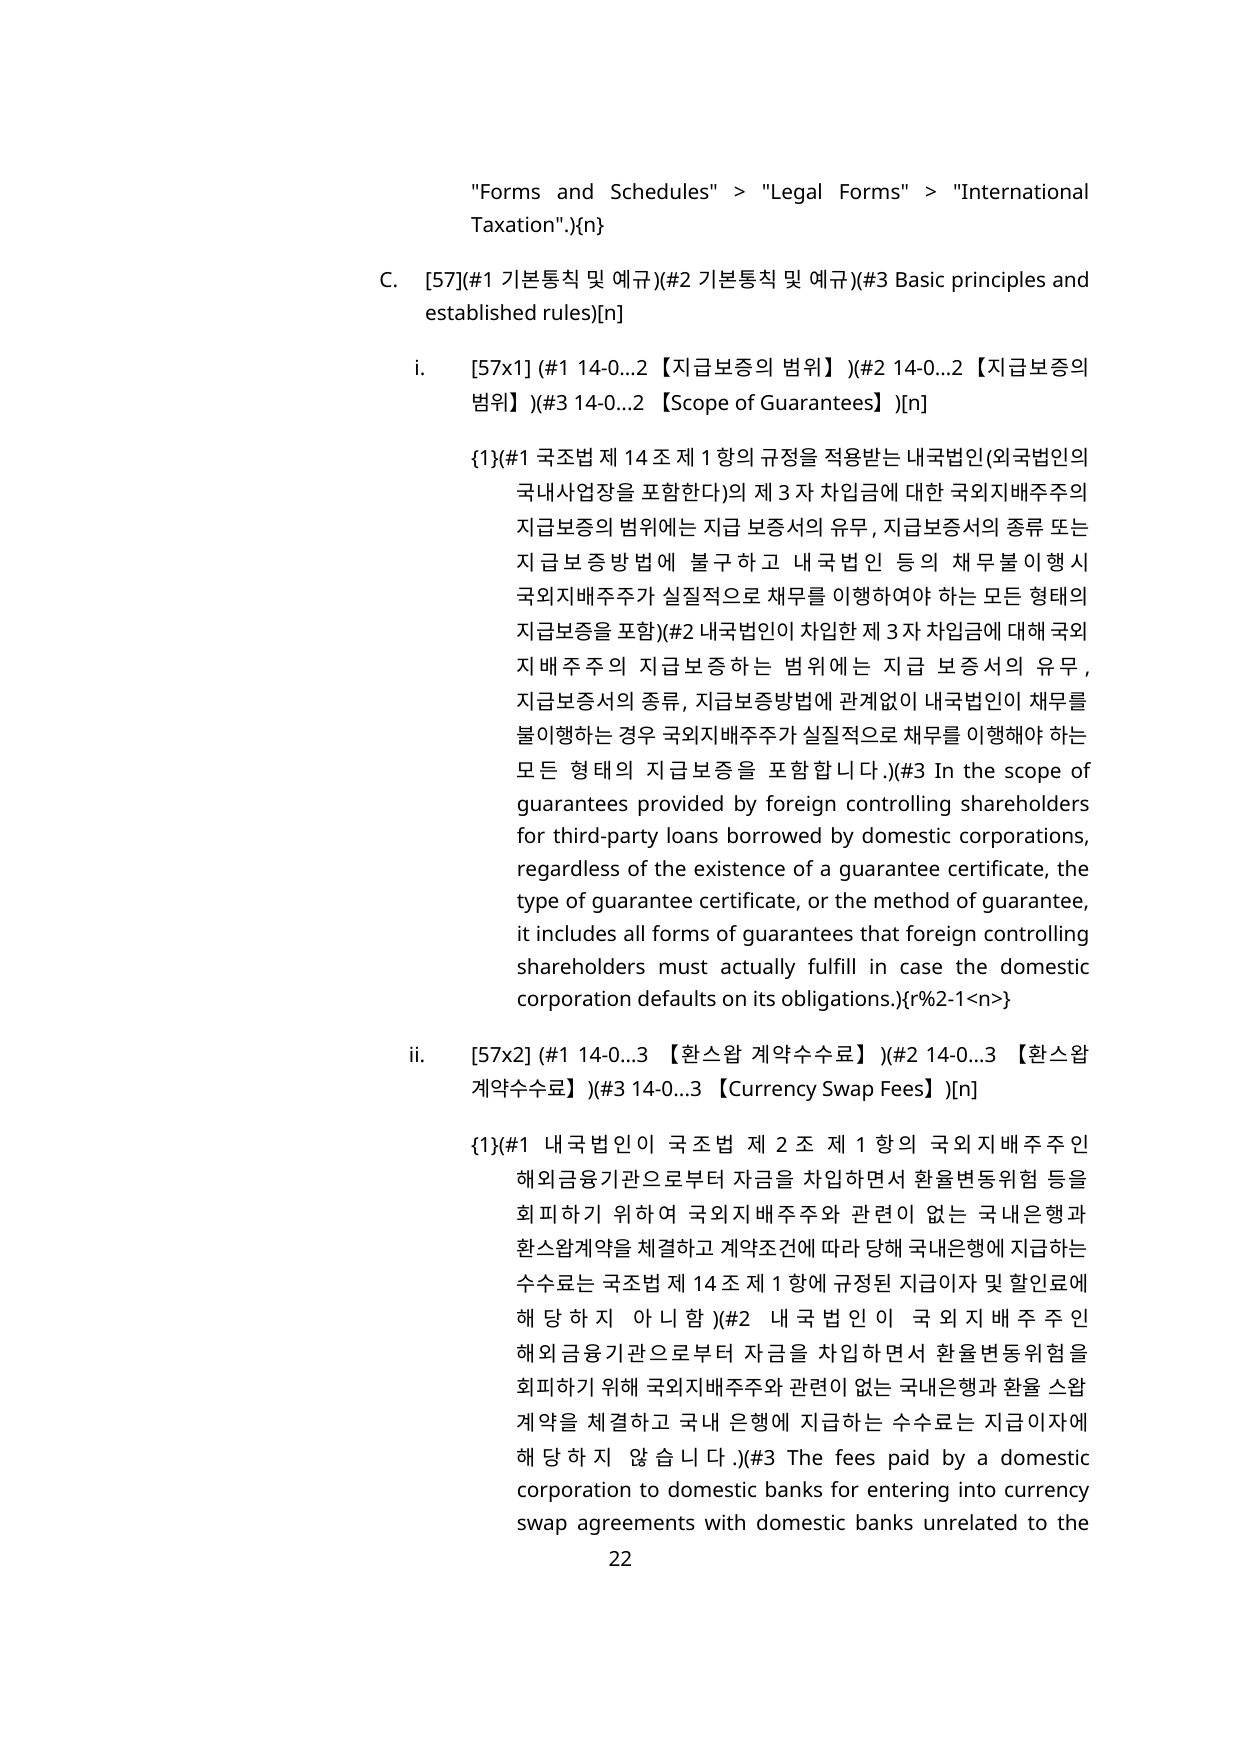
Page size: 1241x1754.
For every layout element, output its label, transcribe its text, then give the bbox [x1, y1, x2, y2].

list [425, 177, 1090, 238]
list [57](#1 기본통칙 및 예규)(#2 기본통칙 및 예규)(#3 Basic principles and established rules)[n] [379, 263, 1090, 326]
list [57x2] (#1 14-0…3 【환스왑 계약수수료】)(#2 14-0…3 【환스왑 계약수수료】)(#3 14-0...3 【Currency Swap Fees】)[n] [425, 1038, 1090, 1103]
list {1}(#1 국조법 제14조 제1항의 규정을 적용받는 내국법인(외국법인의 국내사업장을 포함한다)의 제3자 차입금에 대한 국외지배주주의 지급보증의 범위에는 지급 보증서의 유무, 지급보증서의 종류 또는 지급보증방법에 불구하고 내국법인 등의 채무불이행시 국외지배주주가 실질적으로 채무를 이행하여야 하는 모든 형태의 지급보증을 포함)(#2 내국법인이 차입한 제3자 차입금에 대해 국외 지배주주의 지급보증하는 범위에는 지급 보증서의 유무, 지급보증서의 종류, 지급보증방법에 관계없이 내국법인이 채무를 불이행하는 경우 국외지배주주가 실질적으로 채무를 이행해야 하는 모든 형태의 지급보증을 포함합니다.)(#3 In the scope of guarantees provided by foreign controlling shareholders for third-party loans borrowed by domestic corporations, regardless of the existence of a guarantee certificate, the type of guarantee certificate, or the method of guarantee, it includes all forms of guarantees that foreign controlling shareholders must actually fulfill in case the domestic corporation defaults on its obligations.){r%2-1<n>} [471, 442, 1090, 1013]
list [57x1] (#1 14-0…2【지급보증의 범위】)(#2 14-0…2【지급보증의 범위】)(#3 14-0...2 【Scope of Guarantees】)[n] [425, 351, 1090, 416]
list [471, 1128, 1090, 1536]
